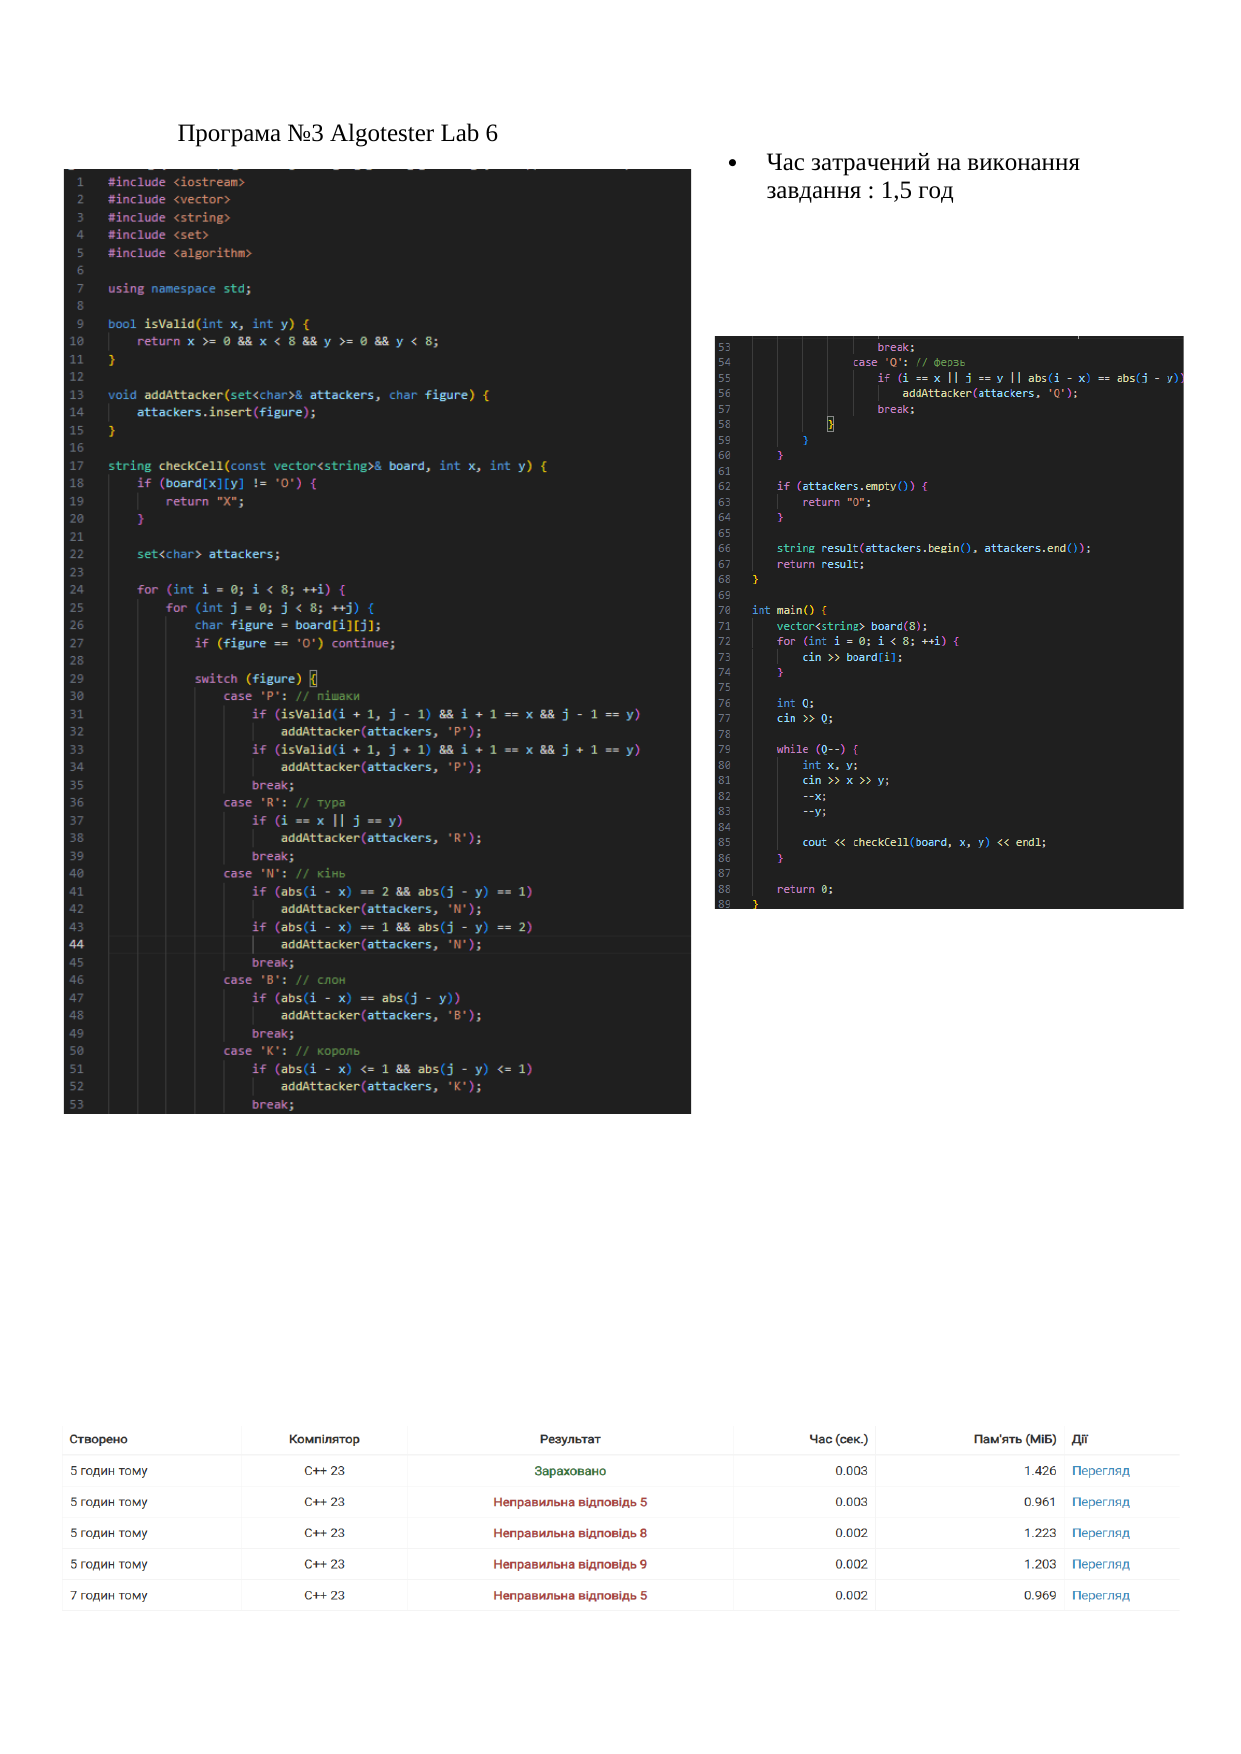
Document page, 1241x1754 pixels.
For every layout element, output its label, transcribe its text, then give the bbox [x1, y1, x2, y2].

text Програма №3 Algotester Lab 6 [177, 118, 1152, 147]
picture [60, 1426, 1180, 1614]
picture [63, 169, 692, 1114]
list Час затрачений на виконання завдання : 1,5 год [215, 147, 1152, 204]
picture [714, 336, 1184, 909]
